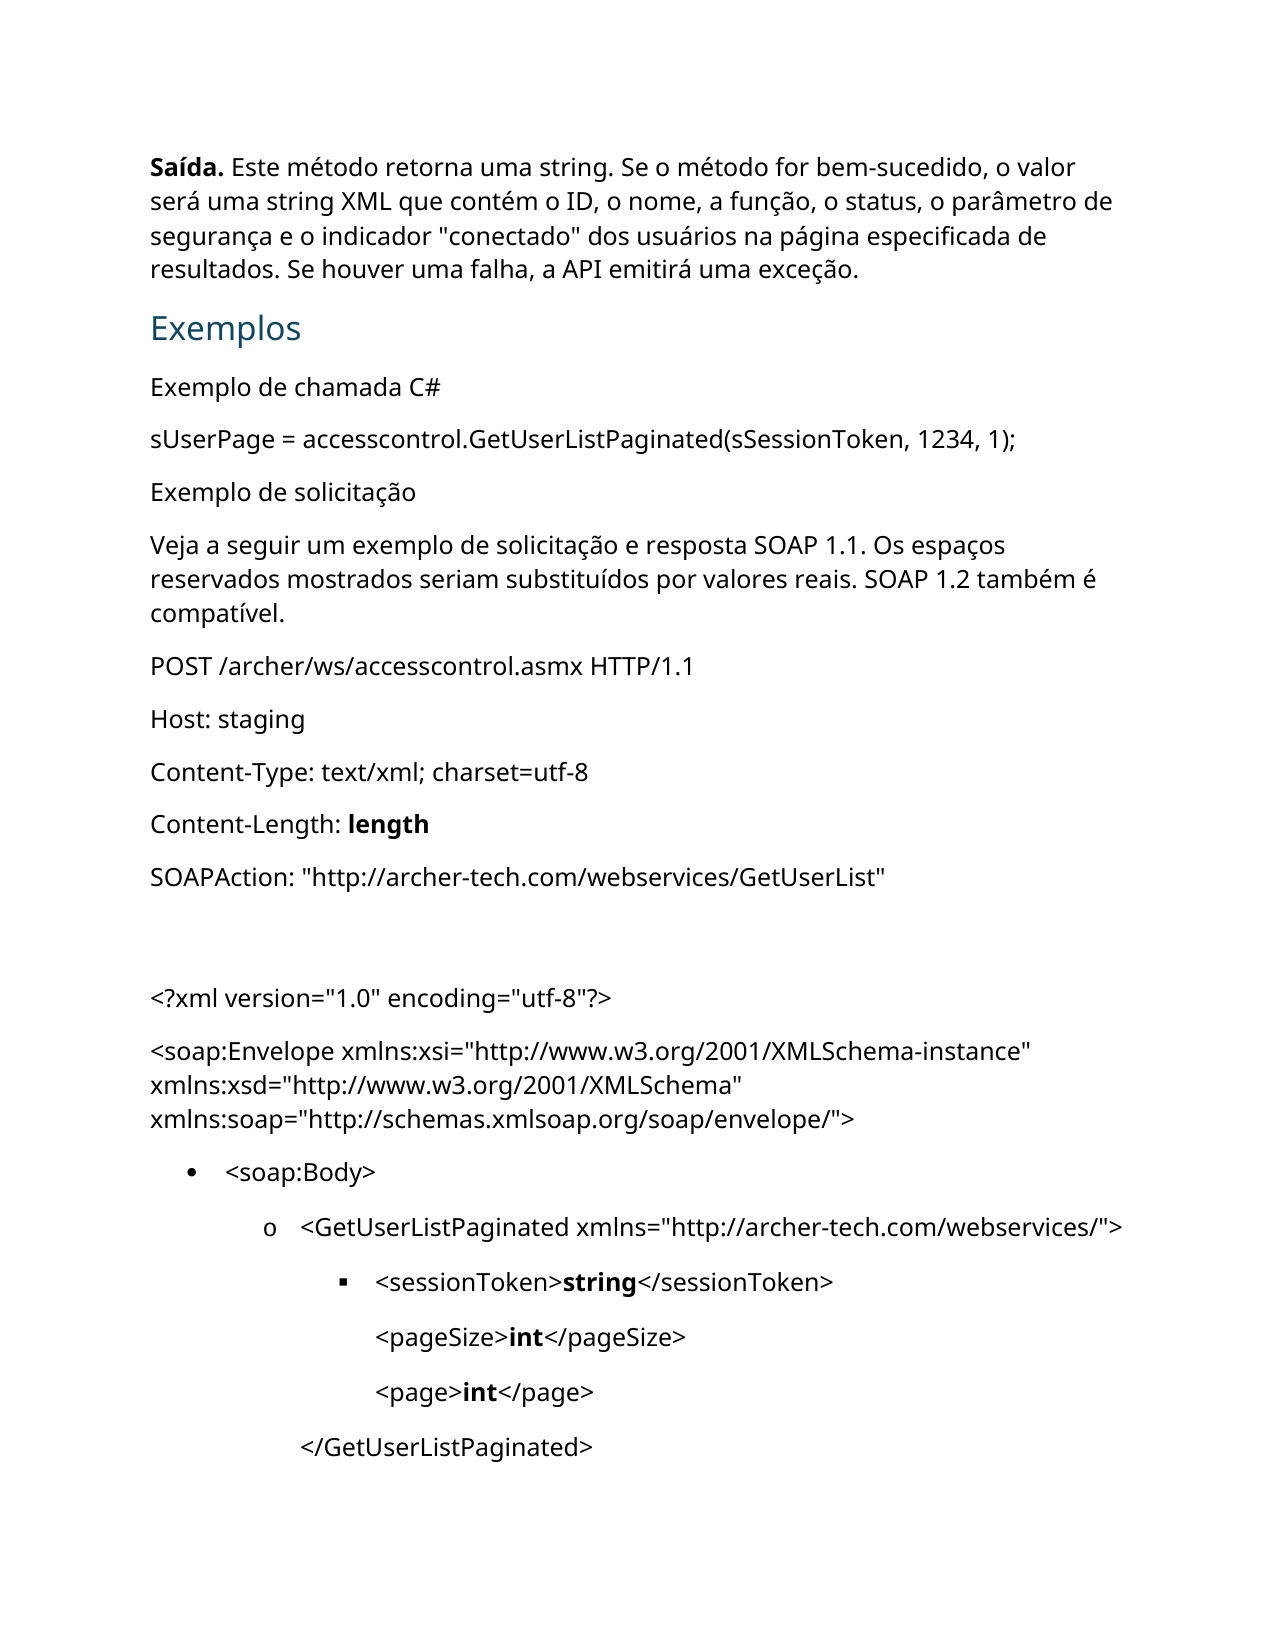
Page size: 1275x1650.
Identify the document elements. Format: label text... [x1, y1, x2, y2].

text <soap:Envelope xmlns:xsi="http://www.w3.org/2001/XMLSchema-instance" xmlns:xsd="http://www.w3.org/2001/XMLSchema" xmlns:soap="http://schemas.xmlsoap.org/soap/envelope/"> [150, 1033, 1125, 1136]
text Host: staging [150, 701, 1125, 735]
text sUserPage = accesscontrol.GetUserListPaginated(sSessionToken, 1234, 1); [150, 422, 1125, 456]
list </GetUserListPaginated> [262, 1429, 1125, 1463]
list <soap:Body> [187, 1154, 1125, 1188]
text Exemplo de chamada C# [150, 369, 1125, 403]
text Saída. Este método retorna uma string. Se o método for bem-sucedido, o valor será uma string XML que contém o ID, o nome, a função, o status, o parâmetro de segurança e o indicador "conectado" dos usuários na página especificada de resultados. Se houver uma falha, a API emitirá uma exceção. [150, 150, 1125, 286]
text Exemplo de solicitação [150, 475, 1125, 509]
text SOAPAction: "http://archer-tech.com/webservices/GetUserList" [150, 860, 1125, 962]
list <pageSize>int</pageSize> [337, 1319, 1125, 1353]
list <GetUserListPaginated xmlns="http://archer-tech.com/webservices/"> [262, 1209, 1125, 1244]
text Veja a seguir um exemplo de solicitação e resposta SOAP 1.1. Os espaços reservados mostrados seriam substituídos por valores reais. SOAP 1.2 também é compatível. [150, 528, 1125, 630]
text <?xml version="1.0" encoding="utf-8"?> [150, 981, 1125, 1015]
list <page>int</page> [337, 1374, 1125, 1408]
text Content-Type: text/xml; charset=utf-8 [150, 754, 1125, 788]
text Content-Length: length [150, 807, 1125, 841]
list <sessionToken>string</sessionToken> [337, 1264, 1125, 1298]
subtitle Exemplos [150, 305, 1125, 350]
text POST /archer/ws/accesscontrol.asmx HTTP/1.1 [150, 648, 1125, 683]
